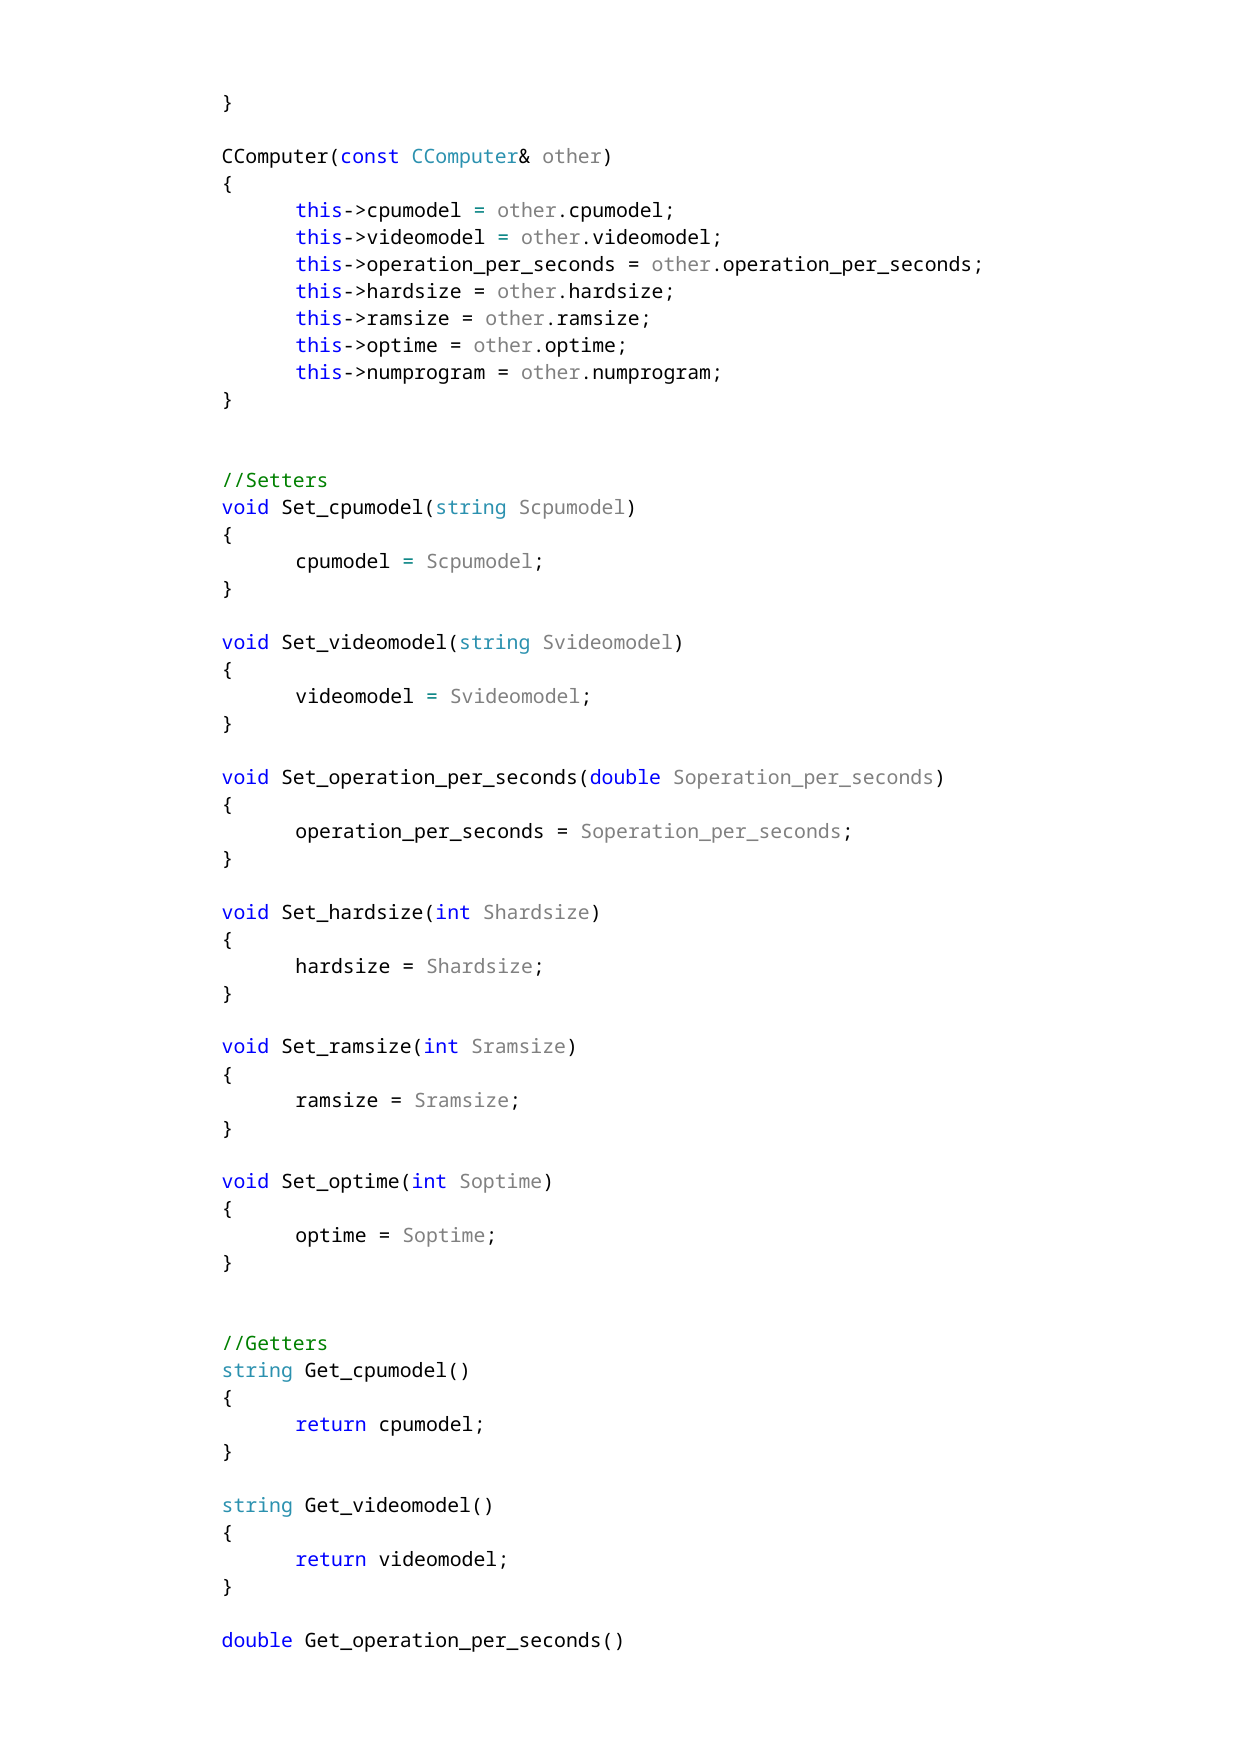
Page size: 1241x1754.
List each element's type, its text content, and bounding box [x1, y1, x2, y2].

text } [148, 574, 1152, 601]
text this->numprogram = other.numprogram; [148, 358, 1152, 385]
text } [148, 385, 1152, 412]
text } [148, 844, 1152, 871]
text ramsize = Sramsize; [148, 1087, 1152, 1114]
text { [148, 169, 1152, 196]
text videomodel = Svideomodel; [148, 682, 1152, 709]
text { [148, 520, 1152, 547]
text void Set_operation_per_seconds(double Soperation_per_seconds) [148, 763, 1152, 790]
text CComputer(const CComputer& other) [148, 142, 1152, 169]
text void Set_hardsize(int Shardsize) [148, 898, 1152, 925]
text this->operation_per_seconds = other.operation_per_seconds; [148, 250, 1152, 277]
text { [148, 790, 1152, 817]
text { [148, 925, 1152, 952]
text return cpumodel; [148, 1411, 1152, 1437]
text } [148, 1249, 1152, 1276]
text void Set_videomodel(string Svideomodel) [148, 628, 1152, 655]
text } [148, 979, 1152, 1006]
text this->ramsize = other.ramsize; [148, 304, 1152, 331]
text string Get_cpumodel() [148, 1357, 1152, 1383]
text return videomodel; [148, 1545, 1152, 1572]
text double Get_operation_per_seconds() [148, 1626, 1152, 1653]
text void Set_cpumodel(string Scpumodel) [148, 493, 1152, 520]
text } [148, 1572, 1152, 1599]
text void Set_optime(int Soptime) [148, 1168, 1152, 1195]
text { [148, 655, 1152, 682]
text } [148, 709, 1152, 736]
text { [148, 1518, 1152, 1545]
text this->videomodel = other.videomodel; [148, 223, 1152, 250]
text } [148, 88, 1152, 116]
text { [148, 1195, 1152, 1222]
text { [148, 1383, 1152, 1411]
text //Getters [148, 1329, 1152, 1357]
text //Setters [148, 466, 1152, 493]
text operation_per_seconds = Soperation_per_seconds; [148, 817, 1152, 844]
text this->optime = other.optime; [148, 331, 1152, 358]
text } [148, 1114, 1152, 1141]
text { [148, 1060, 1152, 1087]
text this->cpumodel = other.cpumodel; [148, 196, 1152, 223]
text cpumodel = Scpumodel; [148, 547, 1152, 574]
text this->hardsize = other.hardsize; [148, 277, 1152, 304]
text void Set_ramsize(int Sramsize) [148, 1033, 1152, 1060]
text optime = Soptime; [148, 1222, 1152, 1249]
text } [148, 1437, 1152, 1464]
text string Get_videomodel() [148, 1491, 1152, 1518]
text hardsize = Shardsize; [148, 952, 1152, 979]
